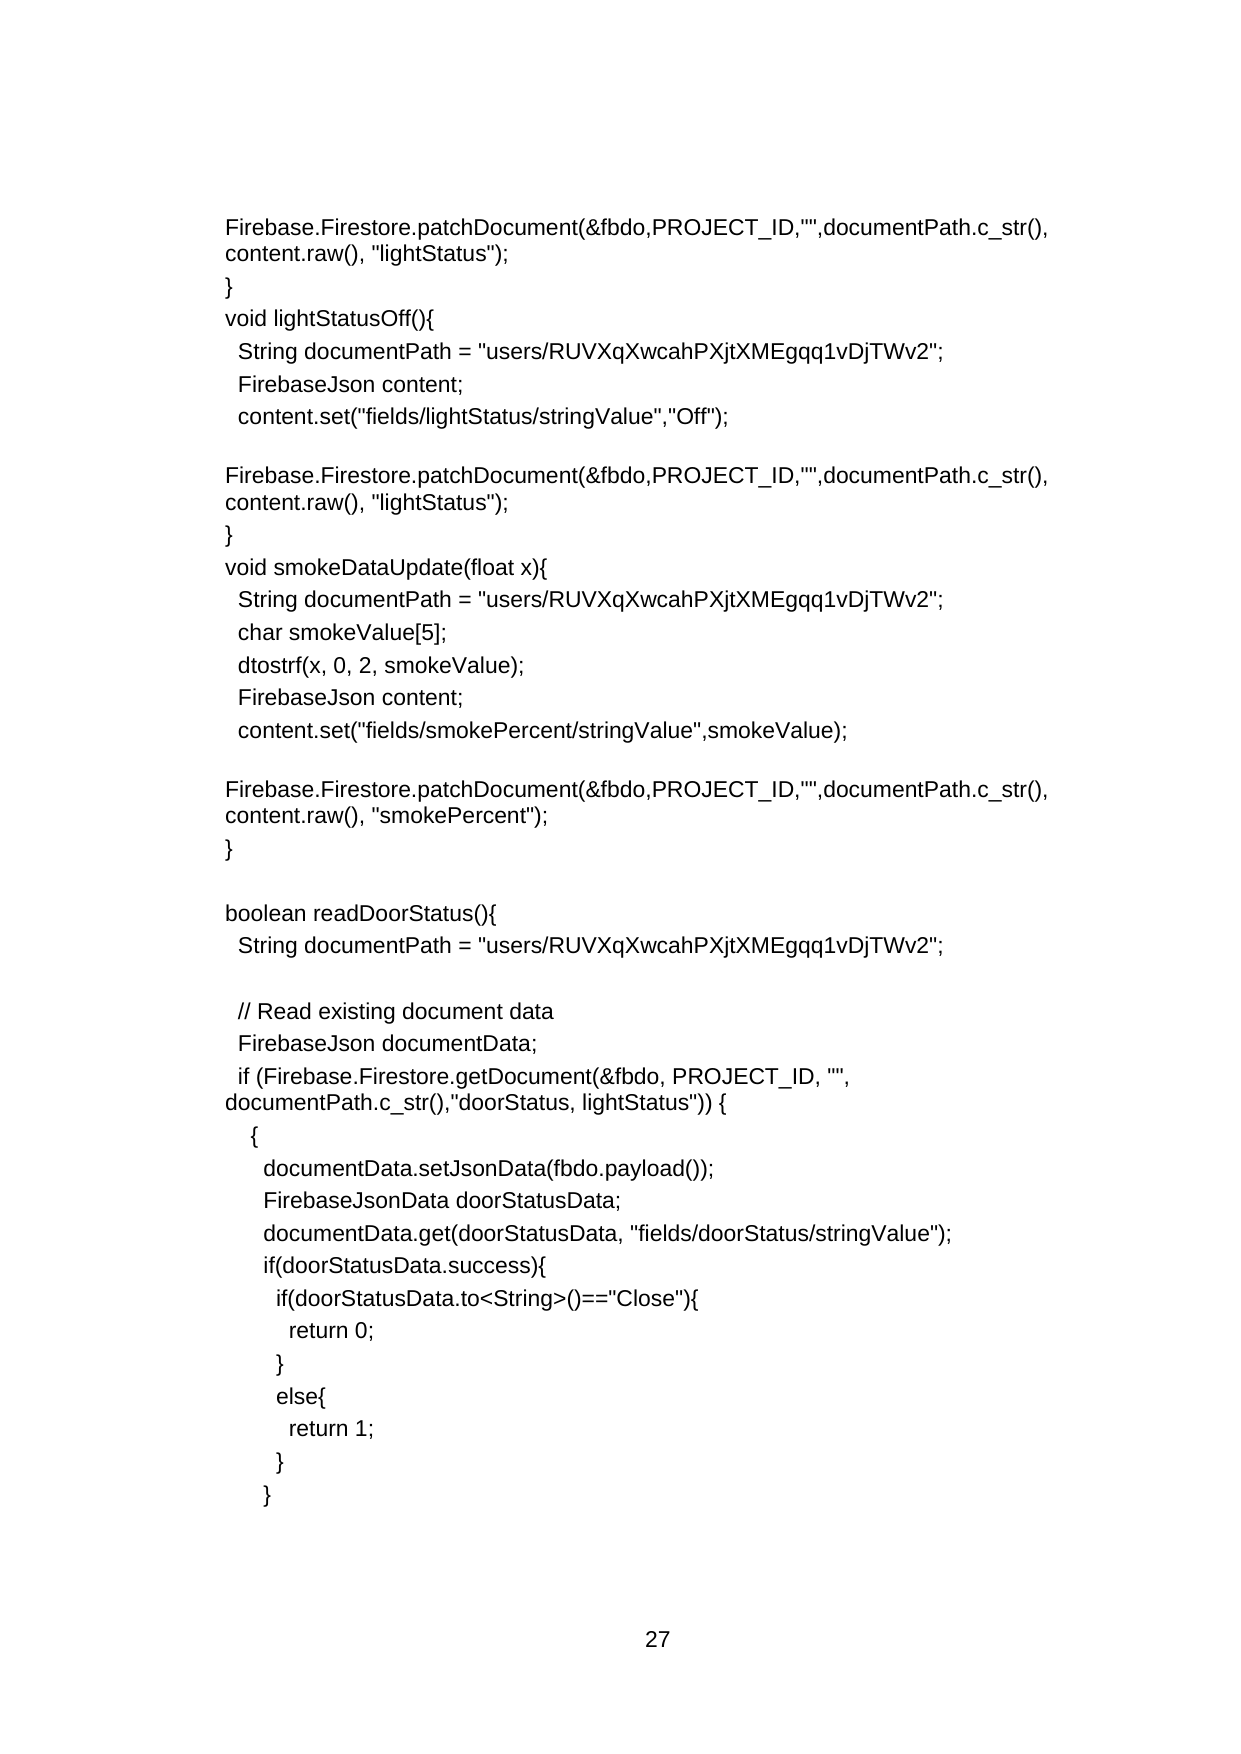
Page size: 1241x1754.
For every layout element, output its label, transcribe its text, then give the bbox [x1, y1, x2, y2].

text Firebase.Firestore.patchDocument(&fbdo,PROJECT_ID,"",documentPath.c_str(),content.raw(), "lightStatus"); [225, 187, 1053, 267]
text Firebase.Firestore.patchDocument(&fbdo,PROJECT_ID,"",documentPath.c_str(),content.raw(), "smokePercent"); [225, 749, 1053, 828]
text if (Firebase.Firestore.getDocument(&fbdo, PROJECT_ID, "", documentPath.c_str(),"doorStatus, lightStatus")) { [225, 1063, 1053, 1116]
text boolean readDoorStatus(){ [225, 900, 1053, 926]
text FirebaseJsonData doorStatusData; [225, 1187, 1053, 1213]
text char smokeValue[5]; [225, 619, 1053, 645]
text String documentPath = "users/RUVXqXwcahPXjtXMEgqq1vDjTWv2"; [225, 586, 1053, 613]
text } [225, 1481, 1053, 1507]
text FirebaseJson documentData; [225, 1030, 1053, 1057]
text } [225, 1448, 1053, 1474]
text } [225, 521, 1053, 547]
text { [225, 1122, 1053, 1148]
text // Read existing document data [225, 998, 1053, 1024]
text void smokeDataUpdate(float x){ [225, 554, 1053, 580]
text return 1; [225, 1415, 1053, 1442]
text content.set("fields/smokePercent/stringValue",smokeValue); [225, 717, 1053, 743]
text } [225, 1350, 1053, 1376]
text documentData.setJsonData(fbdo.payload()); [225, 1154, 1053, 1181]
text Firebase.Firestore.patchDocument(&fbdo,PROJECT_ID,"",documentPath.c_str(),content.raw(), "lightStatus"); [225, 436, 1053, 515]
text else{ [225, 1383, 1053, 1409]
text FirebaseJson content; [225, 371, 1053, 397]
text String documentPath = "users/RUVXqXwcahPXjtXMEgqq1vDjTWv2"; [225, 932, 1053, 959]
text if(doorStatusData.success){ [225, 1252, 1053, 1279]
text return 0; [225, 1317, 1053, 1344]
text documentData.get(doorStatusData, "fields/doorStatus/stringValue"); [225, 1220, 1053, 1246]
text dtostrf(x, 0, 2, smokeValue); [225, 652, 1053, 678]
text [225, 338, 1053, 364]
text void lightStatusOff(){ [225, 305, 1053, 332]
text if(doorStatusData.to<String>()=="Close"){ [225, 1285, 1053, 1311]
text content.set("fields/lightStatus/stringValue","Off"); [225, 403, 1053, 429]
text } [225, 273, 1053, 299]
text } [225, 835, 1053, 861]
text FirebaseJson content; [225, 684, 1053, 711]
